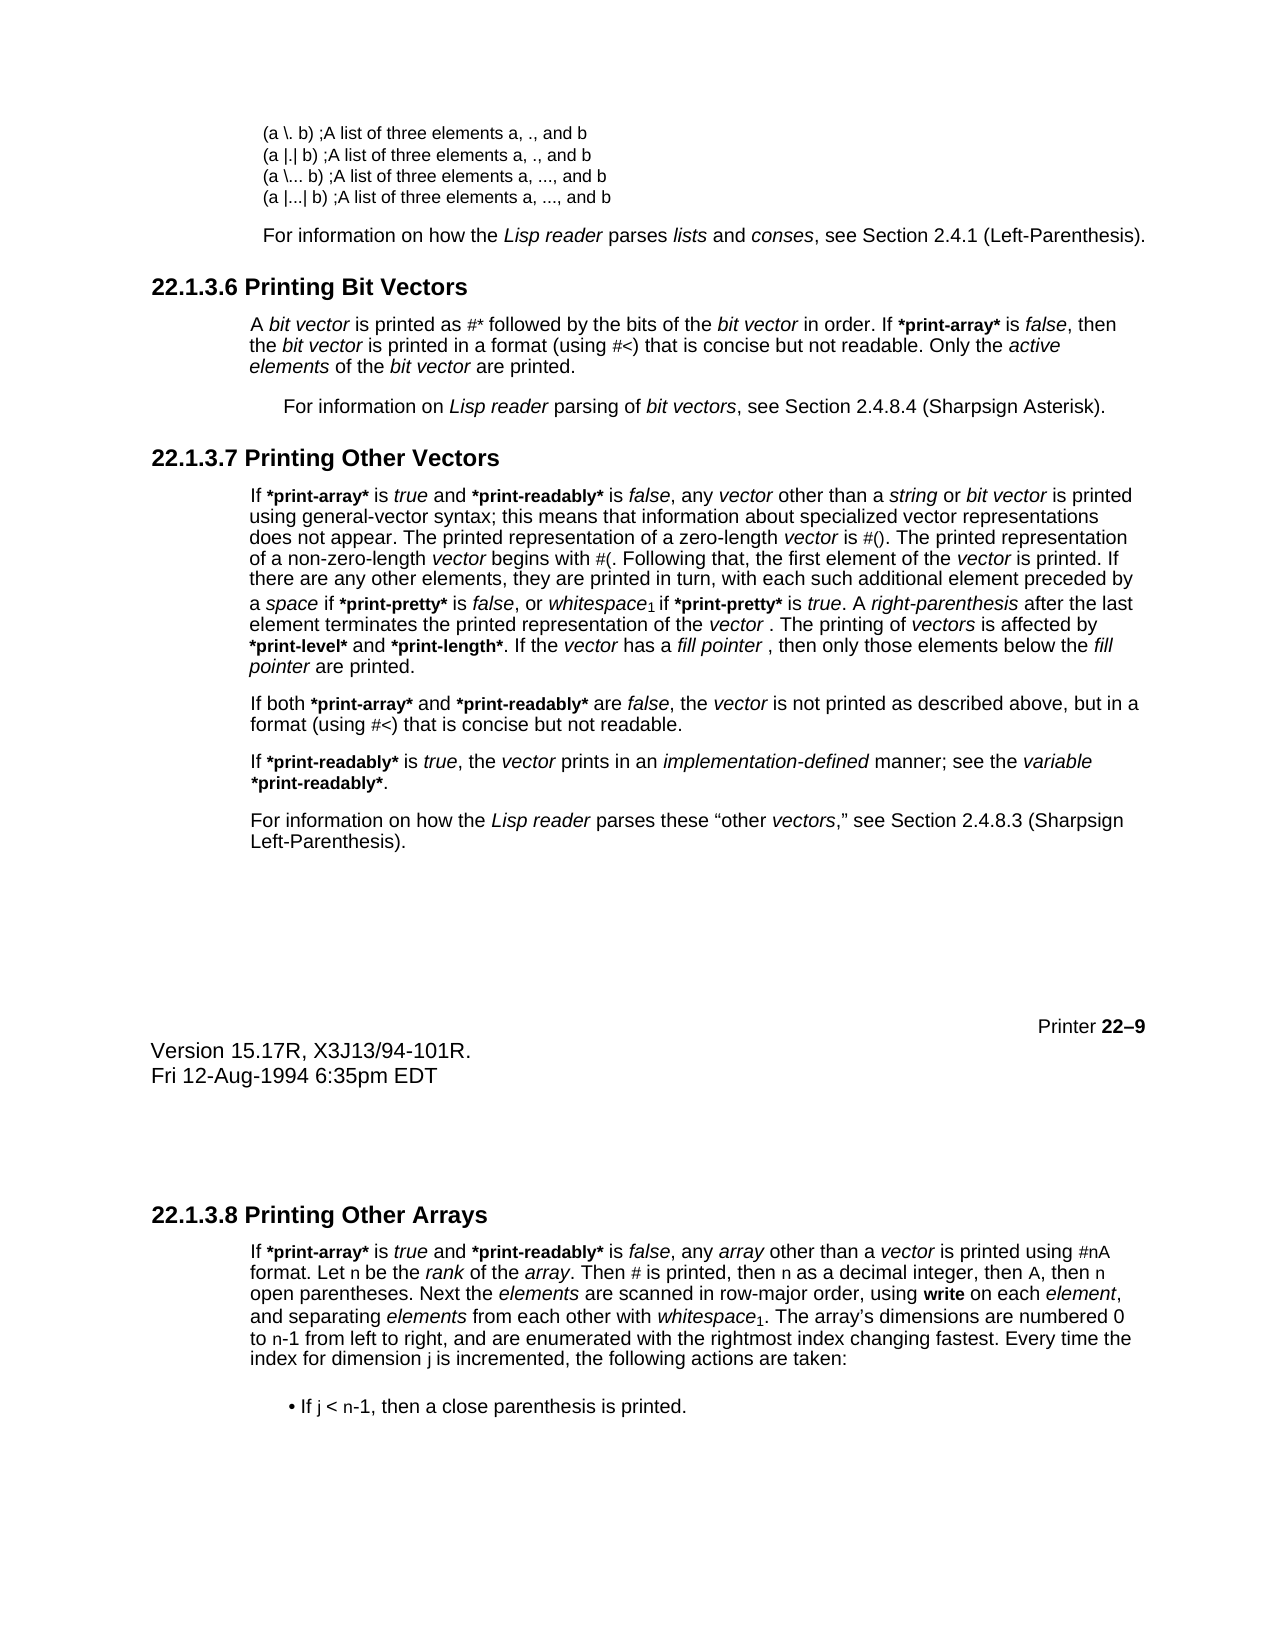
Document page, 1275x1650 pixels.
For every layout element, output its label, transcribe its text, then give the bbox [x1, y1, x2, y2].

text 22.1.3.6 Printing Bit Vectors [151, 273, 1148, 301]
text (a \... b) ;A list of three elements a, ..., and b [263, 166, 1148, 186]
text For information on how the Lisp reader parses lists and conses, see Section 2.4.1 (Left-Parenthesis). [150, 224, 1146, 247]
text (a \. b) ;A list of three elements a, ., and b [263, 123, 1148, 143]
text 22.1.3.7 Printing Other Vectors [151, 444, 1148, 472]
text Printer 22–9 [150, 1015, 1145, 1038]
text Version 15.17R, X3J13/94-101R. [150, 1038, 1148, 1063]
text (a |...| b) ;A list of three elements a, ..., and b [263, 187, 1148, 208]
text • If j < n-1, then a close parenthesis is printed. [288, 1395, 1148, 1418]
text Fri 12-Aug-1994 6:35pm EDT [151, 1063, 1148, 1088]
text If *print-array* is true and *print-readably* is false, any vector other than a string or bit vector is printed using general-vector syntax; this means that information about specialized vector representations does not appear. The printed representation of a zero-length vector is #(). The printed representation of a non-zero-length vector begins with #(. Following that, the first element of the vector is printed. If there are any other elements, they are printed in turn, with each such additional element preceded by a space if *print-pretty* is false, or whitespace1 if *print-pretty* is true. A right-parenthesis after the last element terminates the printed representation of the vector . The printing of vectors is affected by *print-level* and *print-length*. If the vector has a fill pointer , then only those elements below the fill pointer are printed. [249, 486, 1146, 677]
text If *print-readably* is true, the vector prints in an implementation-defined manner; see the variable *print-readably*. [250, 752, 1147, 793]
text For information on how the Lisp reader parses these “other vectors,” see Section 2.4.8.3 (Sharpsign Left-Parenthesis). [250, 811, 1146, 853]
text If both *print-array* and *print-readably* are false, the vector is not printed as described above, but in a format (using #<) that is concise but not readable. [250, 694, 1146, 735]
text 22.1.3.8 Printing Other Arrays [151, 1201, 1148, 1228]
text A bit vector is printed as #* followed by the bits of the bit vector in order. If *print-array* is false, then the bit vector is printed in a format (using #<) that is concise but not readable. Only the active elements of the bit vector are printed. [249, 315, 1135, 377]
text For information on Lisp reader parsing of bit vectors, see Section 2.4.8.4 (Sharpsign Asterisk). [150, 395, 1106, 418]
text If *print-array* is true and *print-readably* is false, any array other than a vector is printed using #nA format. Let n be the rank of the array. Then # is printed, then n as a decimal integer, then A, then n open parentheses. Next the elements are scanned in row-major order, using write on each element, and separating elements from each other with whitespace1. The array’s dimensions are numbered 0 to n-1 from left to right, and are enumerated with the rightmost index changing fastest. Every time the index for dimension j is incremented, the following actions are taken: [250, 1243, 1146, 1370]
text (a |.| b) ;A list of three elements a, ., and b [263, 144, 1148, 165]
